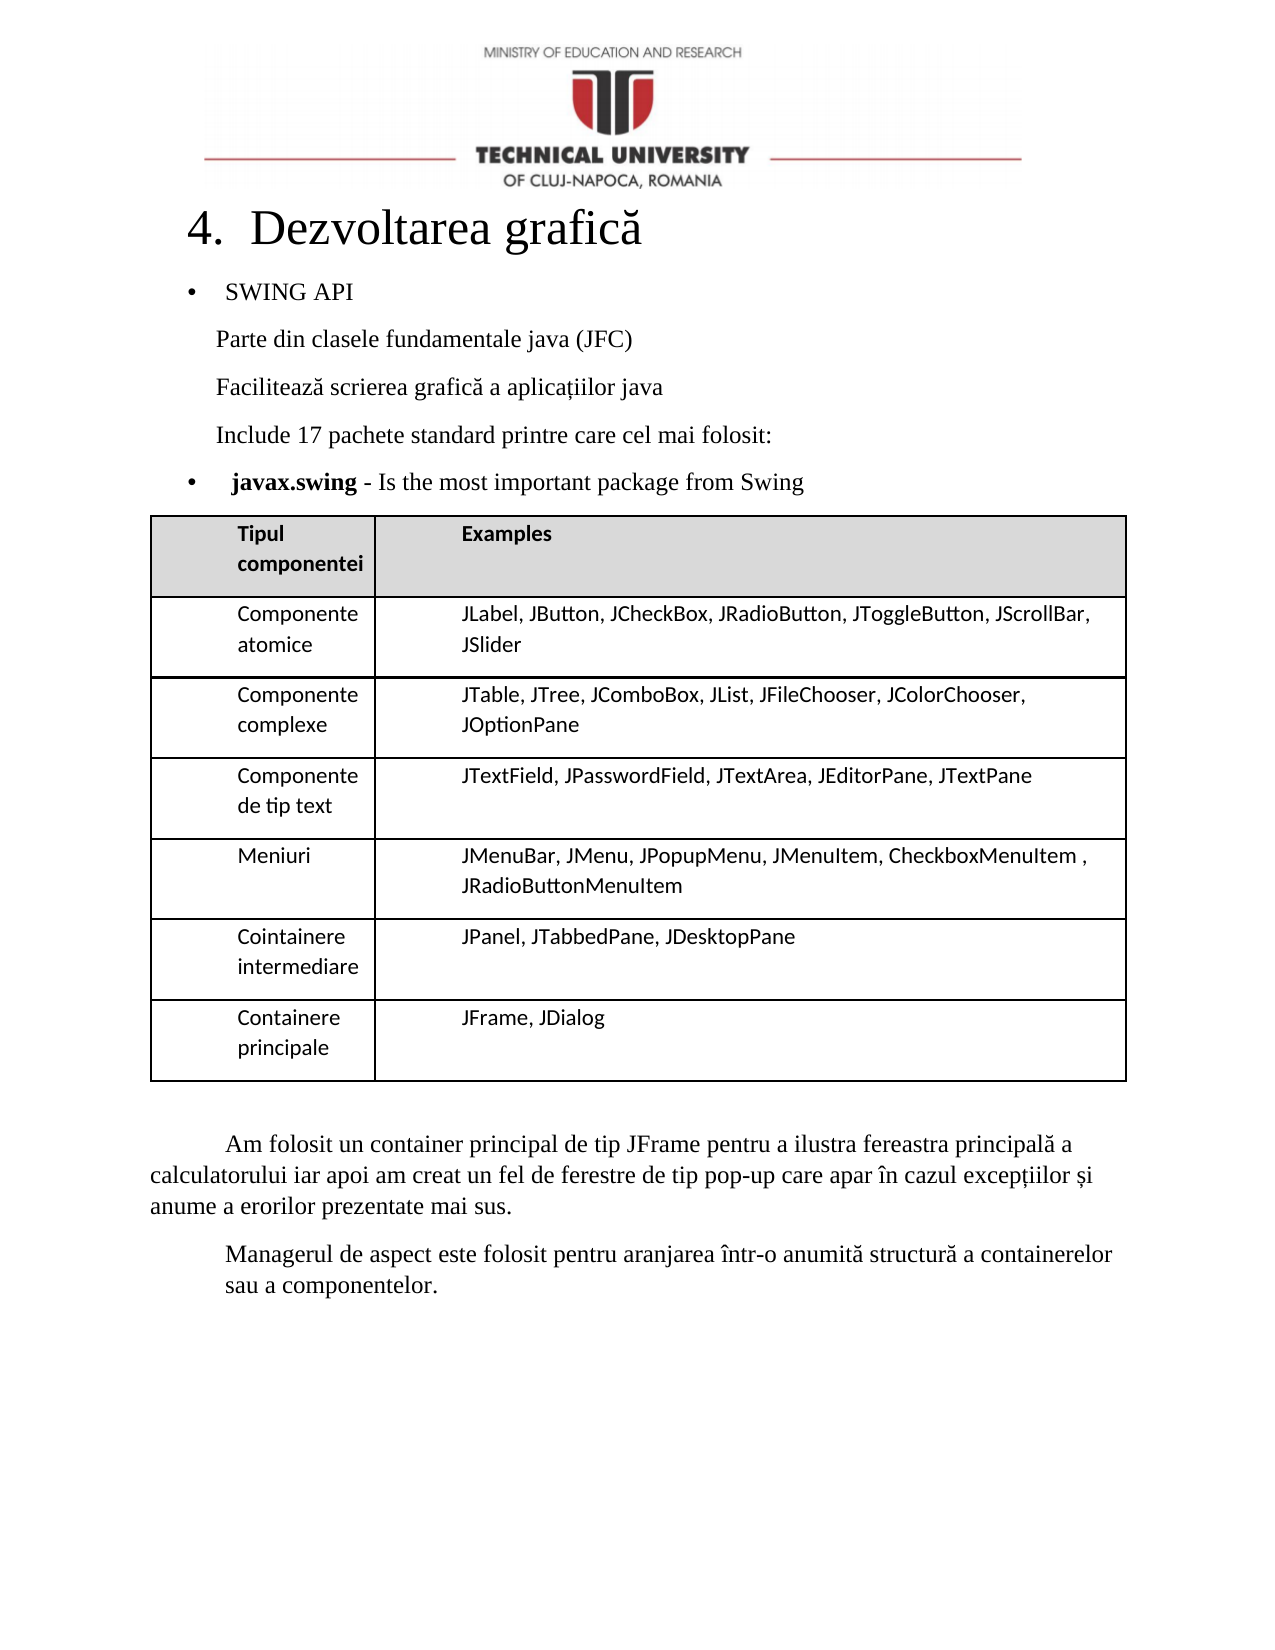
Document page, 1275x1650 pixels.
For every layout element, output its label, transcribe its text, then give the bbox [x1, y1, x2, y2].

table_cell JTable, JTree, JComboBox, JList, JFileChooser, JColorChooser, JOptionPane [376, 679, 1125, 757]
list javax.swing - Is the most important package from Swing [187, 467, 1125, 496]
list Facilitează scrierea grafică a aplicațiilor java [150, 372, 1125, 401]
table_cell Componente atomice [152, 598, 374, 676]
list Parte din clasele fundamentale java (JFC) [150, 324, 1125, 353]
list Dezvoltarea grafică [187, 198, 1125, 255]
table_cell JLabel, JButton, JCheckBox, JRadioButton, JToggleButton, JScrollBar, JSlider [376, 598, 1125, 676]
table_cell JPanel, JTabbedPane, JDesktopPane [376, 920, 1125, 999]
table_cell Meniuri [152, 840, 374, 918]
table_cell JTextField, JPasswordField, JTextArea, JEditorPane, JTextPane [376, 759, 1125, 838]
table_header Tipul componentei [152, 517, 374, 596]
table_cell JMenuBar, JMenu, JPopupMenu, JMenuItem, CheckboxMenuItem , JRadioButtonMenuItem [376, 840, 1125, 918]
list SWING API [187, 276, 1125, 305]
list Include 17 pachete standard printre care cel mai folosit: [150, 420, 1125, 448]
table_cell JFrame, JDialog [376, 1001, 1125, 1079]
table_cell Cointainere intermediare [152, 920, 374, 999]
table_cell Containere principale [152, 1001, 374, 1079]
table_header Examples [376, 517, 1125, 596]
picture [130, 4, 1106, 221]
text Managerul de aspect este folosit pentru aranjarea într-o anumită structură a containerelor sau a componentelor. [225, 1239, 1125, 1299]
table_cell Componente complexe [152, 679, 374, 757]
table_cell Componente de tip text [152, 759, 374, 838]
text Am folosit un container principal de tip JFrame pentru a ilustra fereastra principală a calculatorului iar apoi am creat un fel de ferestre de tip pop-up care apar în cazul excepțiilor și anume a erorilor prezentate mai sus. [150, 1129, 1125, 1220]
